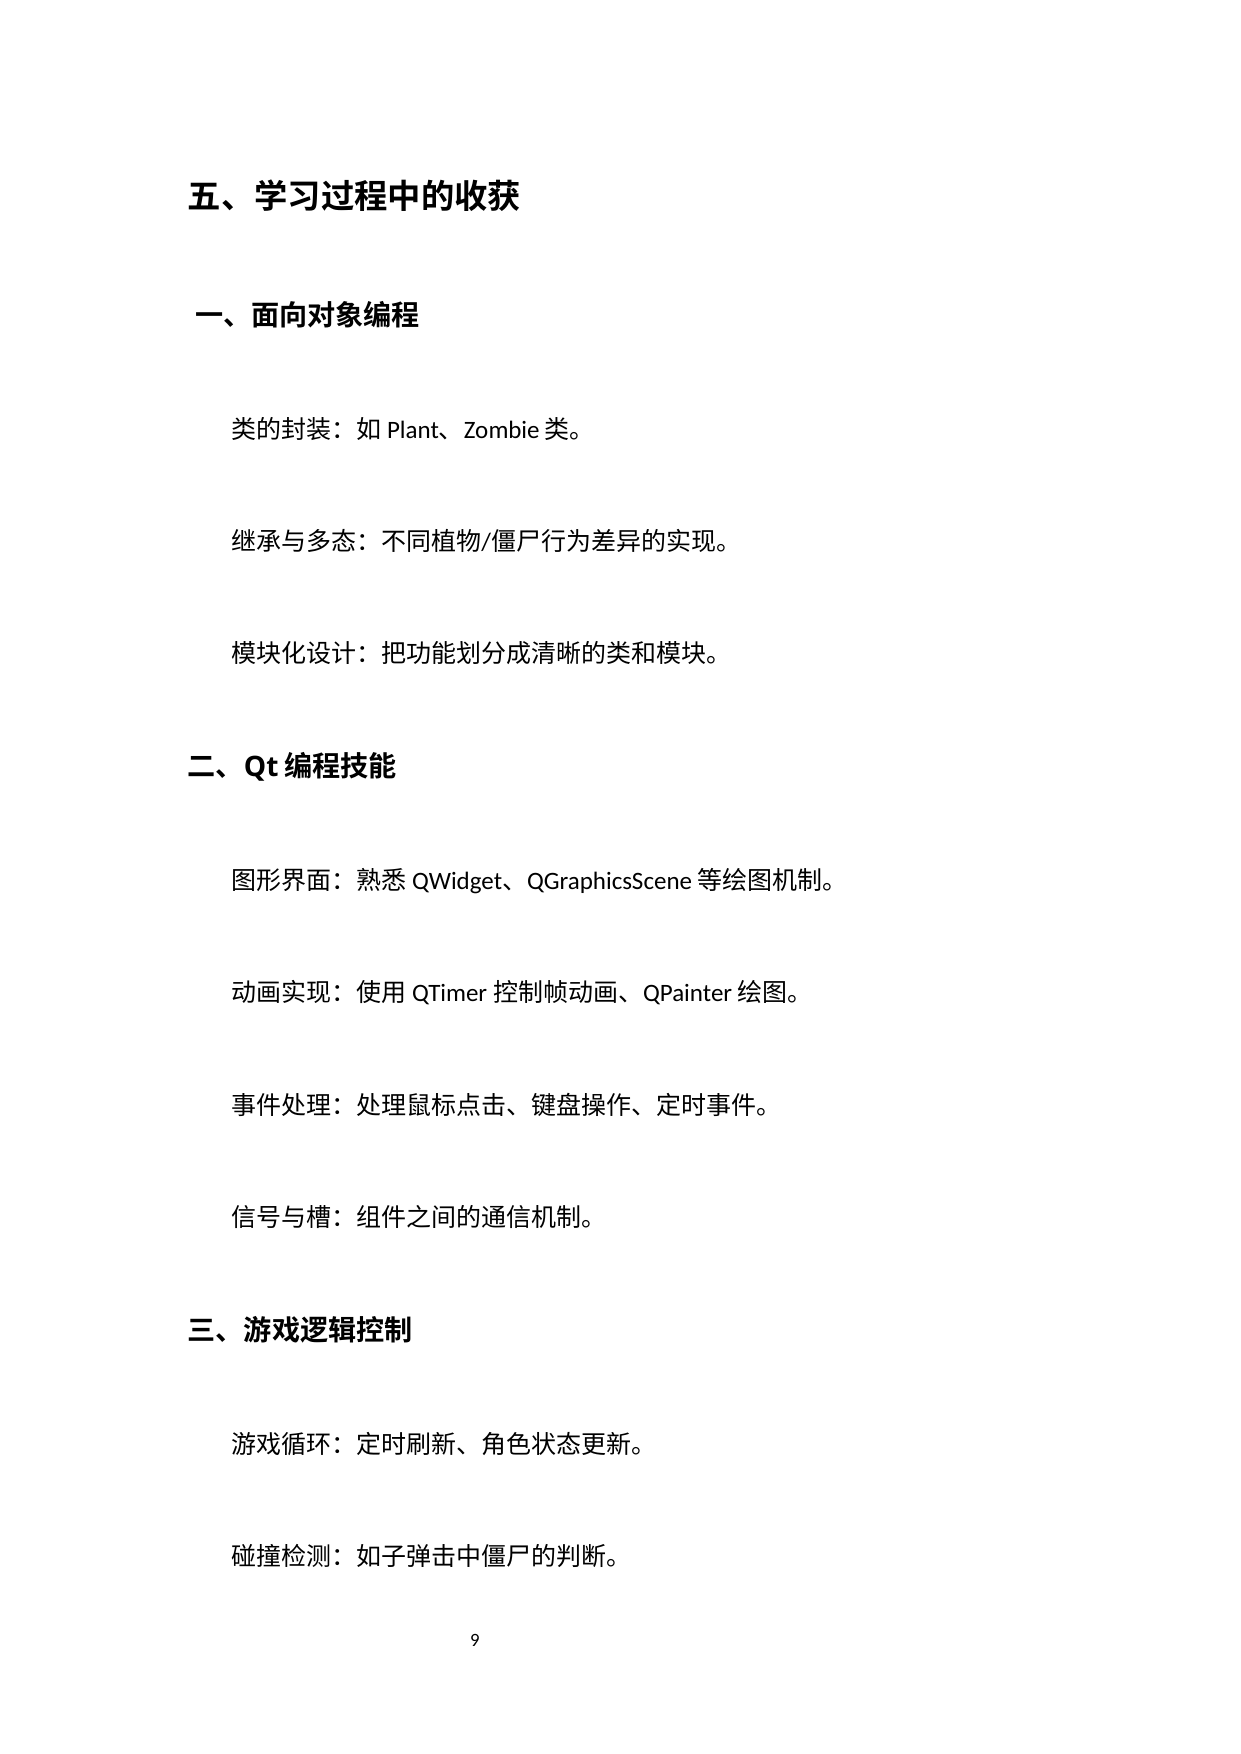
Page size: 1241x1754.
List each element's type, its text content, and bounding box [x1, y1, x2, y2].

text 图形界面：熟悉 QWidget、QGraphicsScene 等绘图机制。 [187, 846, 1053, 911]
text 事件处理：处理鼠标点击、键盘操作、定时事件。 [187, 1071, 1053, 1136]
text 继承与多态：不同植物/僵尸行为差异的实现。 [187, 507, 1053, 572]
subtitle 一、面向对象编程 [187, 280, 1053, 345]
text 动画实现：使用 QTimer 控制帧动画、QPainter 绘图。 [187, 958, 1053, 1023]
text 碰撞检测：如子弹击中僵尸的判断。 [187, 1522, 1053, 1587]
text 类的封装：如 Plant、Zombie类。 [187, 395, 1053, 460]
text 信号与槽：组件之间的通信机制。 [187, 1183, 1053, 1248]
text 游戏循环：定时刷新、角色状态更新。 [187, 1410, 1053, 1475]
subtitle 二、Qt编程技能 [187, 732, 1053, 797]
subtitle 三、游戏逻辑控制 [187, 1295, 1053, 1360]
subtitle 学习过程中的收获 [187, 162, 1053, 227]
text 模块化设计：把功能划分成清晰的类和模块。 [187, 619, 1053, 684]
